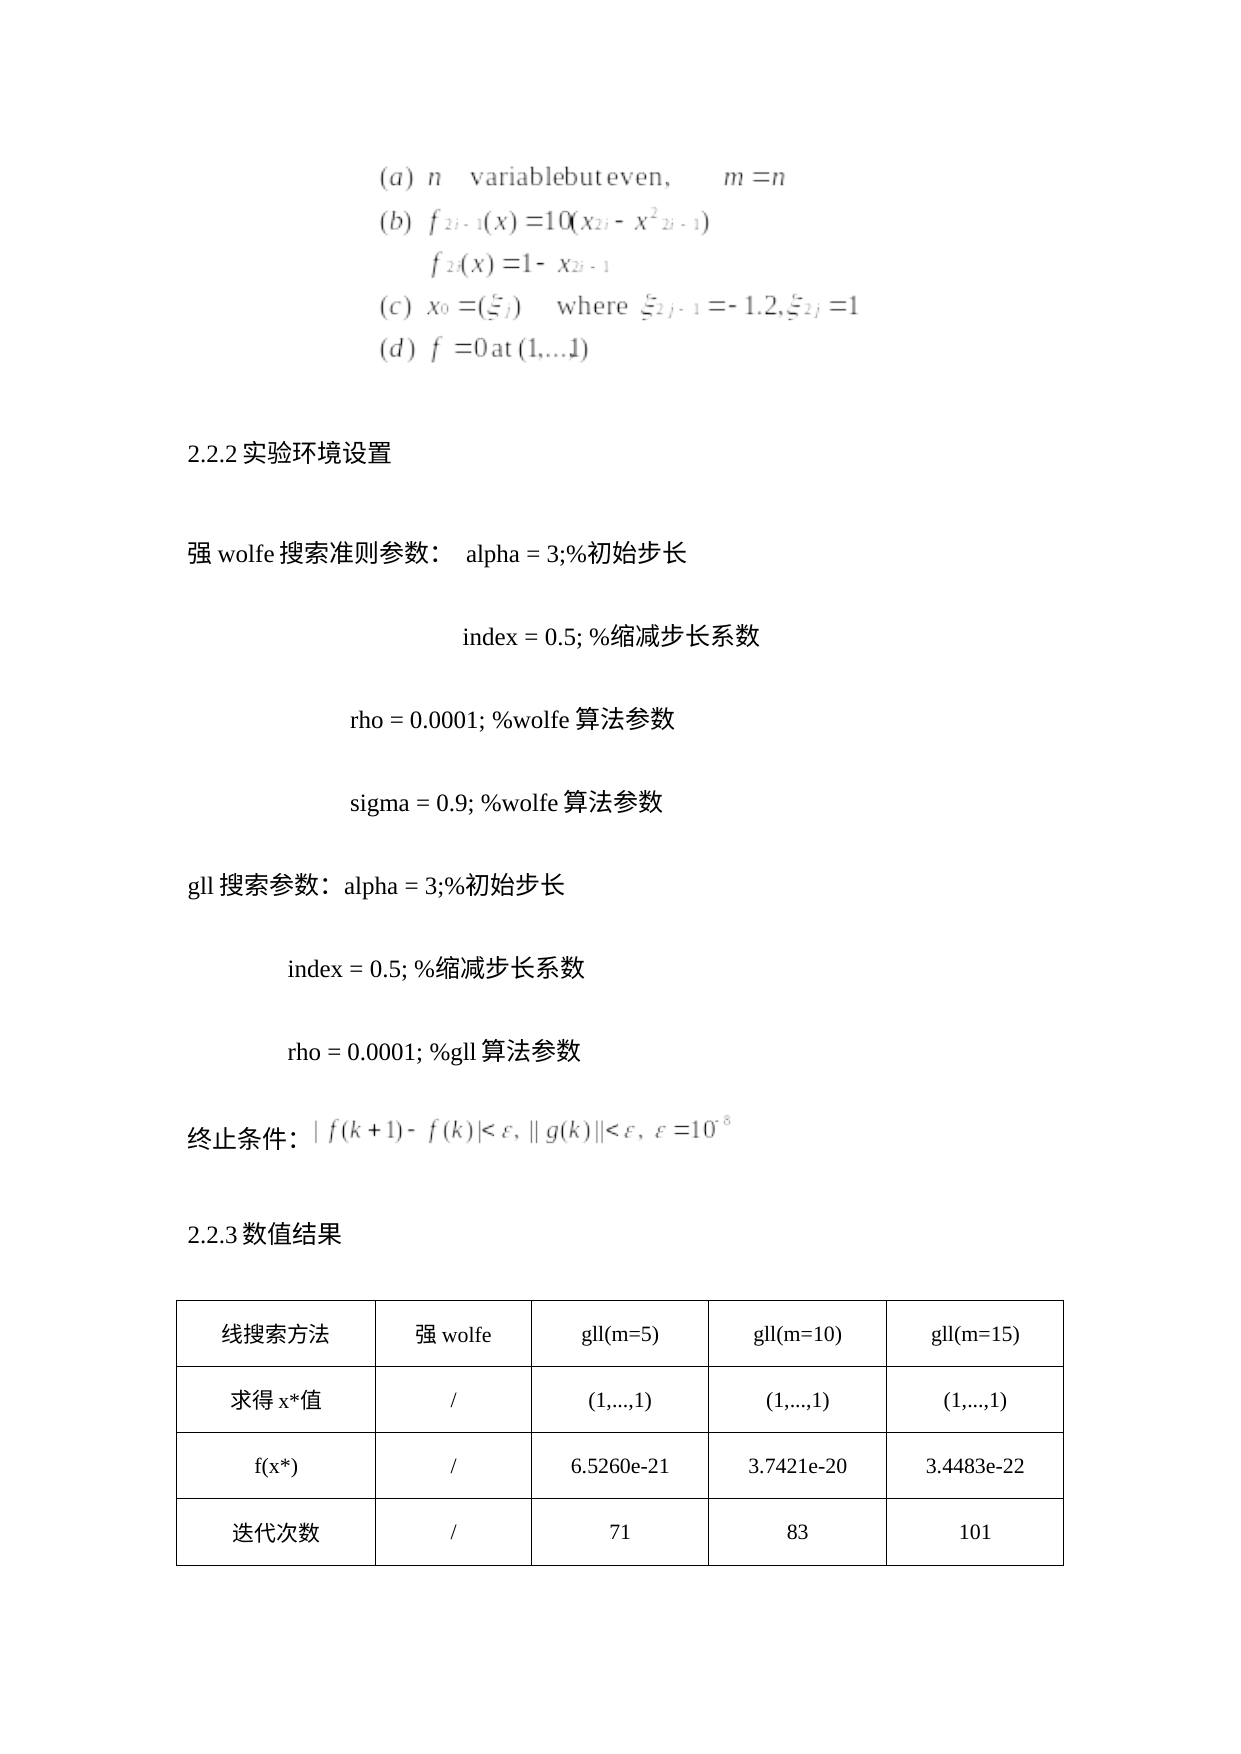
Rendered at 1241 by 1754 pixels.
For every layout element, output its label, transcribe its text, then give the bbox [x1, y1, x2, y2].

table_cell 6.5260e-21 [532, 1433, 708, 1498]
table_header gll(m=5) [532, 1301, 708, 1366]
text index = 0.5; %缩减步长系数 [187, 602, 1053, 667]
text gll搜索参数：alpha = 3;%初始步长 [187, 851, 1053, 916]
table_header 线搜索方法 [177, 1301, 375, 1366]
table_header gll(m=15) [887, 1301, 1063, 1366]
text 2.2.2实验环境设置 [187, 419, 1053, 484]
table_header gll(m=10) [709, 1301, 886, 1366]
text rho = 0.0001; %gll算法参数 [187, 1017, 1053, 1082]
table_cell / [376, 1433, 531, 1498]
text rho = 0.0001; %wolfe算法参数 [187, 685, 1053, 750]
text index = 0.5; %缩减步长系数 [187, 934, 1053, 999]
table_cell 3.7421e-20 [709, 1433, 886, 1498]
table_cell 求得x*值 [177, 1367, 375, 1432]
table_cell / [376, 1367, 531, 1432]
table_cell (1,...,1) [709, 1367, 886, 1432]
table_cell (1,...,1) [532, 1367, 708, 1432]
text sigma = 0.9; %wolfe算法参数 [187, 768, 1053, 833]
table_header 强wolfe [376, 1301, 531, 1366]
text 2.2.3数值结果 [187, 1200, 1053, 1265]
table_cell 83 [709, 1499, 886, 1564]
table_cell 101 [887, 1499, 1063, 1564]
table_cell 迭代次数 [177, 1499, 375, 1564]
table_cell (1,...,1) [887, 1367, 1063, 1432]
table_cell 71 [532, 1499, 708, 1564]
table_cell 3.4483e-22 [887, 1433, 1063, 1498]
table_cell / [376, 1499, 531, 1564]
table_cell f(x*) [177, 1433, 375, 1498]
text 强wolfe搜索准则参数： alpha = 3;%初始步长 [187, 519, 1053, 584]
text 终止条件： [187, 1101, 1053, 1166]
